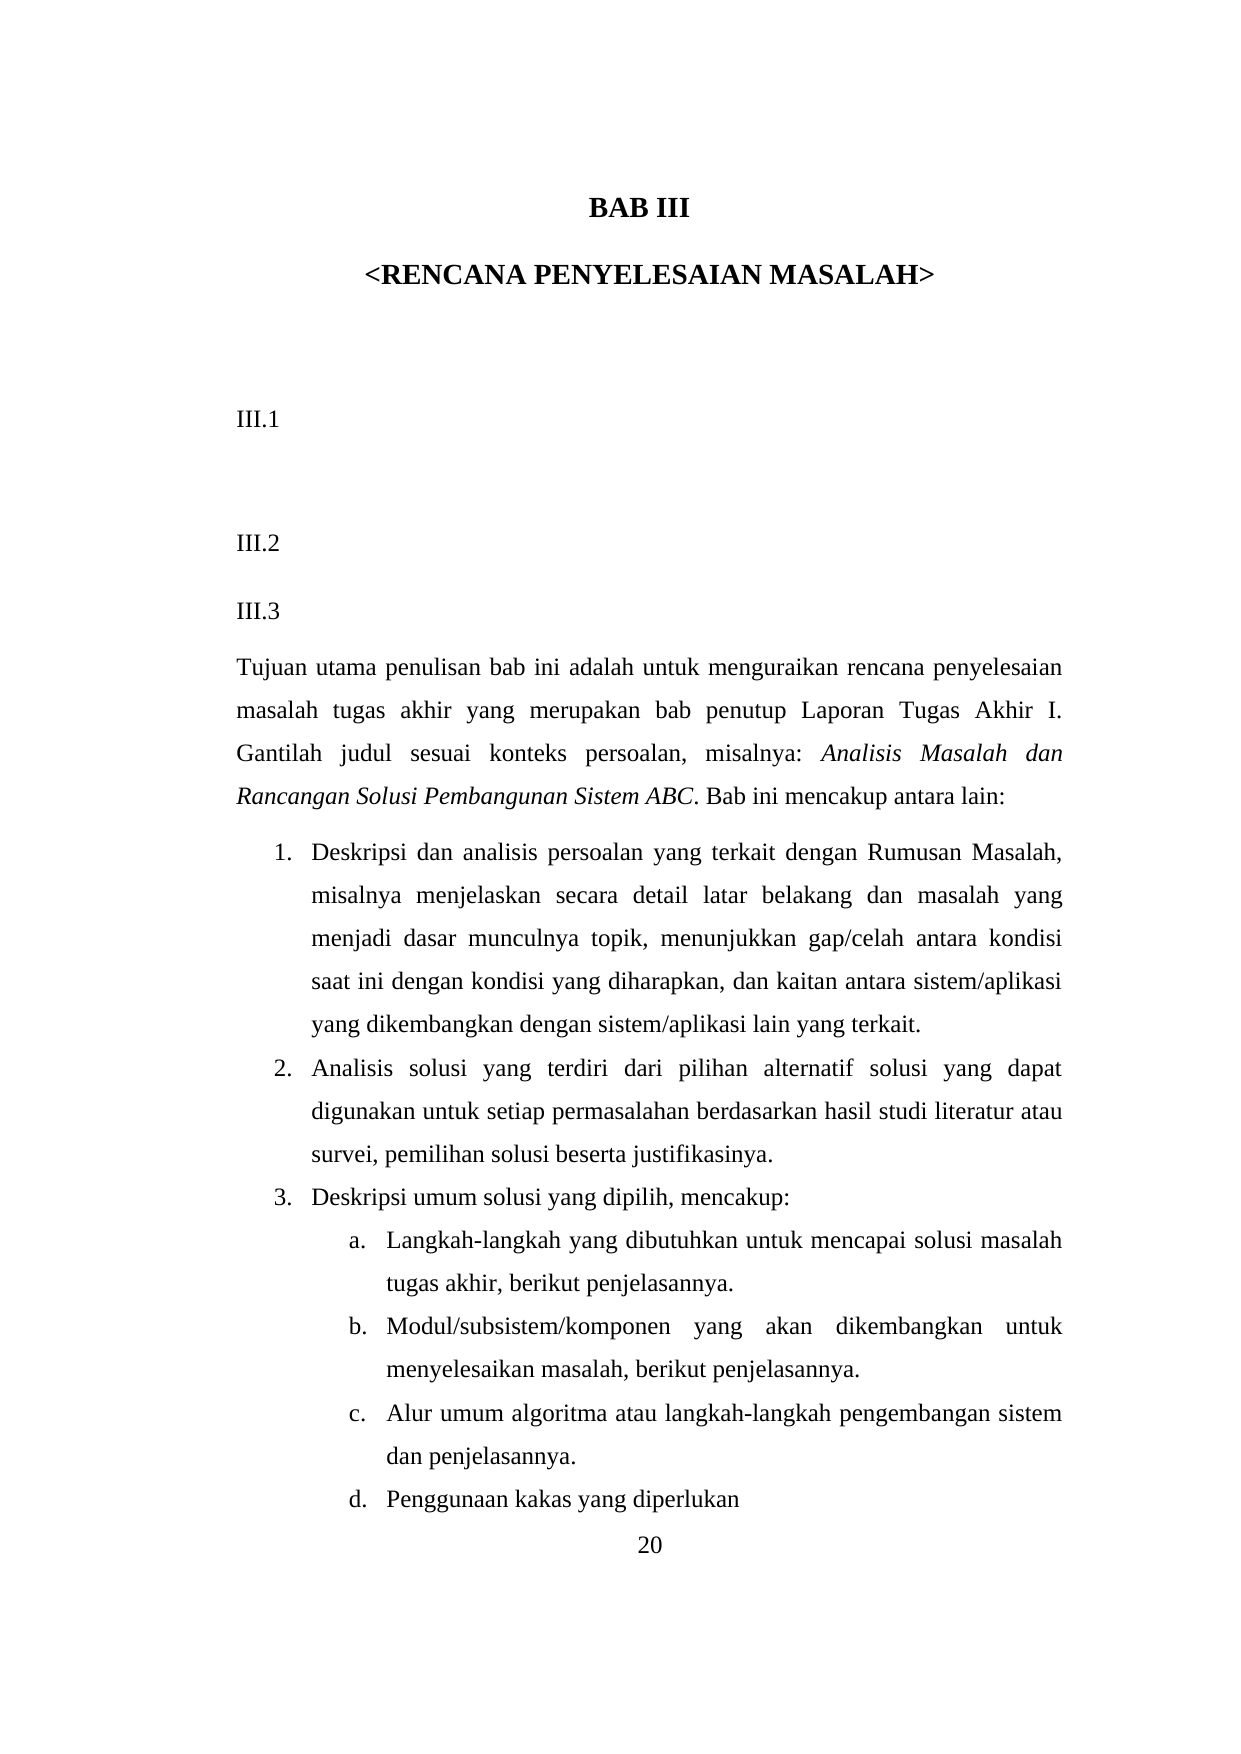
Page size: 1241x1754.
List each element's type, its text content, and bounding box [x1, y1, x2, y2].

list Analisis solusi yang terdiri dari pilihan alternatif solusi yang dapat digunakan untuk setiap permasalahan berdasarkan hasil studi literatur atau survei, pemilihan solusi beserta justifikasinya. [274, 1053, 1063, 1168]
list Deskripsi umum solusi yang dipilih, mencakup: [274, 1182, 1063, 1211]
list Alur umum algoritma atau langkah-langkah pengembangan sistem dan penjelasannya. [349, 1398, 1063, 1469]
text Tujuan utama penulisan bab ini adalah untuk menguraikan rencana penyelesaian masalah tugas akhir yang merupakan bab penutup Laporan Tugas Akhir I. Gantilah judul sesuai konteks persoalan, misalnya: Analisis Masalah dan Rancangan Solusi Pembangunan Sistem ABC. Bab ini mencakup antara lain: [236, 652, 1063, 810]
list Langkah-langkah yang dibutuhkan untuk mencapai solusi masalah tugas akhir, berikut penjelasannya. [349, 1225, 1063, 1297]
list Deskripsi dan analisis persoalan yang terkait dengan Rumusan Masalah, misalnya menjelaskan secara detail latar belakang dan masalah yang menjadi dasar munculnya topik, menunjukkan gap/celah antara kondisi saat ini dengan kondisi yang diharapkan, dan kaitan antara sistem/aplikasi yang dikembangkan dengan sistem/aplikasi lain yang terkait. [274, 837, 1063, 1038]
subtitle <RENCANA PENYELESAIAN MASALAH> [236, 190, 1063, 290]
list Penggunaan kakas yang diperlukan [349, 1484, 1063, 1513]
list Modul/subsistem/komponen yang akan dikembangkan untuk menyelesaikan masalah, berikut penjelasannya. [349, 1311, 1063, 1383]
